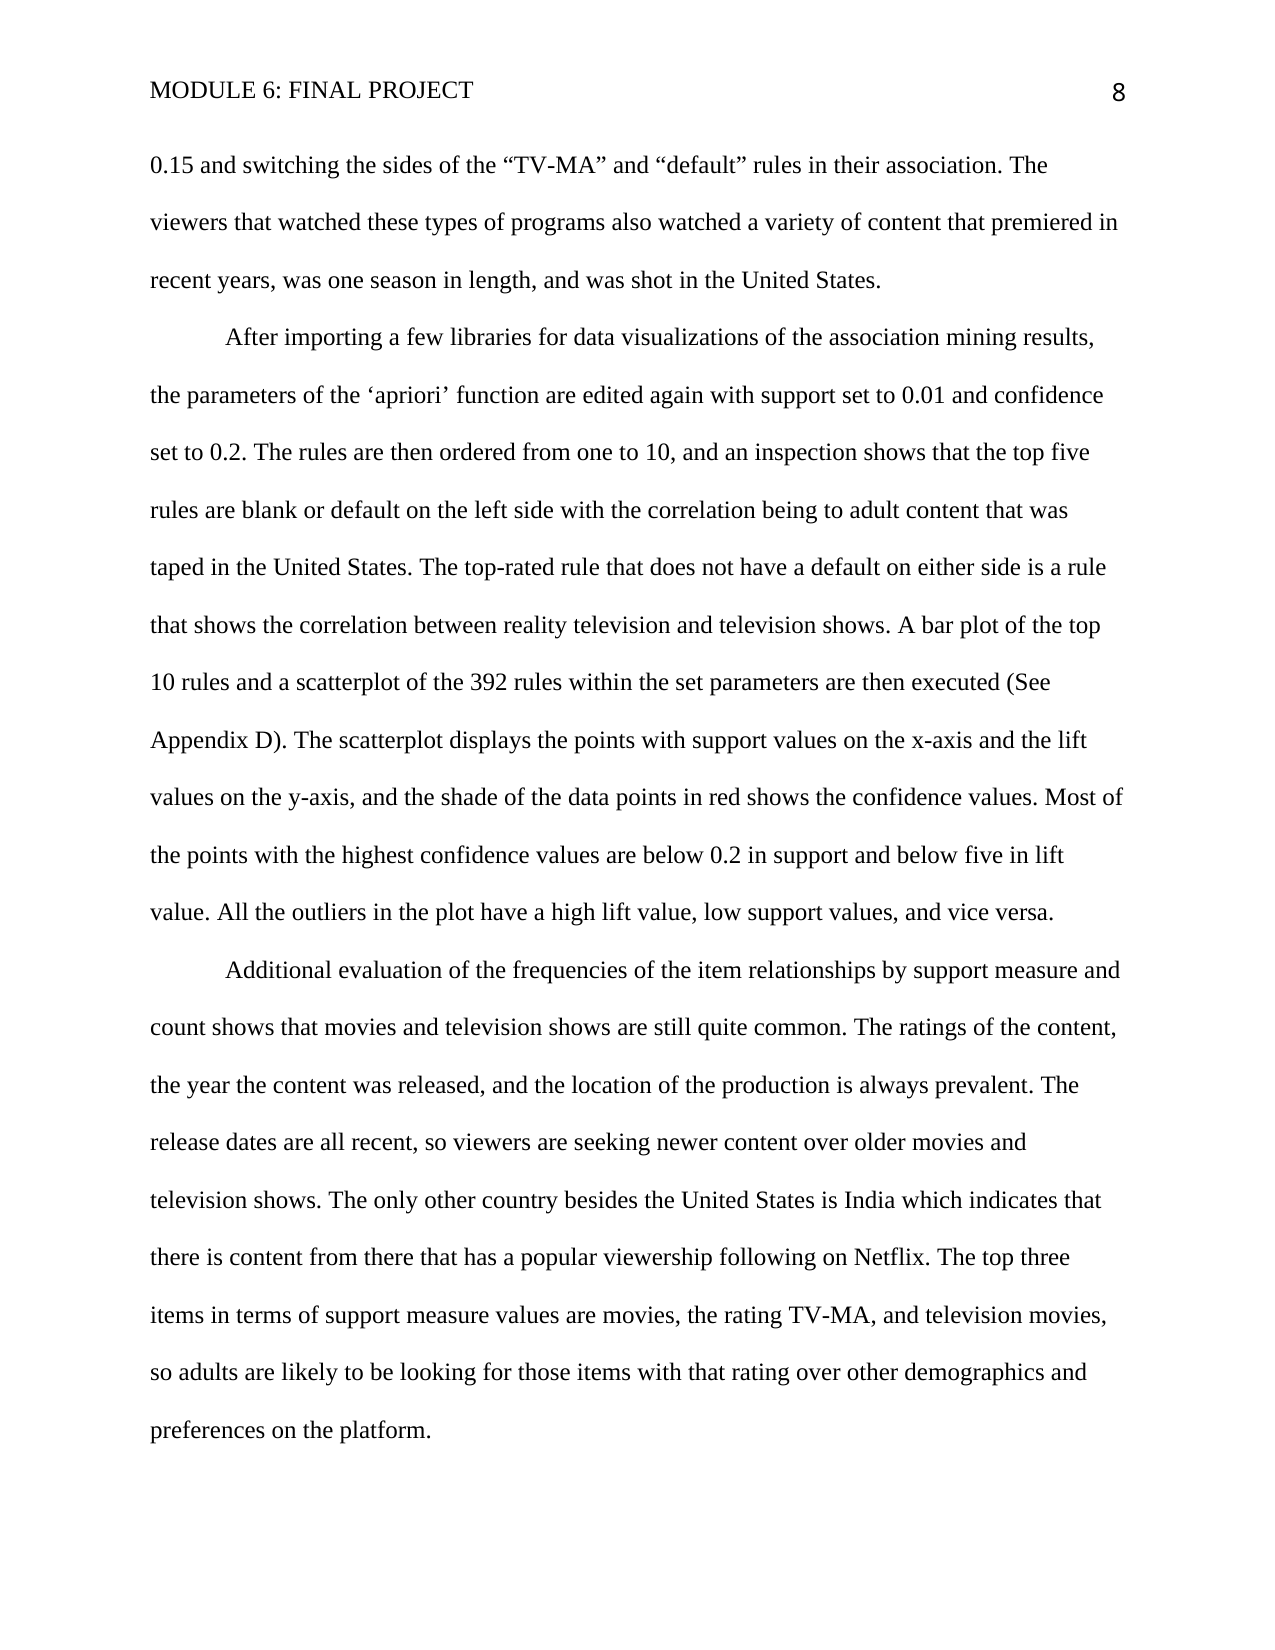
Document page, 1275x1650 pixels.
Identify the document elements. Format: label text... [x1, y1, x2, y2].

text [150, 150, 1125, 294]
text After importing a few libraries for data visualizations of the association mining results, the parameters of the ‘apriori’ function are edited again with support set to 0.01 and confidence set to 0.2. The rules are then ordered from one to 10, and an inspection shows that the top five rules are blank or default on the left side with the correlation being to adult content that was taped in the United States. The top-rated rule that does not have a default on either side is a rule that shows the correlation between reality television and television shows. A bar plot of the top 10 rules and a scatterplot of the 392 rules within the set parameters are then executed (See Appendix D). The scatterplot displays the points with support values on the x-axis and the lift values on the y-axis, and the shade of the data points in red shows the confidence values. Most of the points with the highest confidence values are below 0.2 in support and below five in lift value. All the outliers in the plot have a high lift value, low support values, and vice versa. [150, 322, 1125, 926]
text Additional evaluation of the frequencies of the item relationships by support measure and count shows that movies and television shows are still quite common. The ratings of the content, the year the content was released, and the location of the production is always prevalent. The release dates are all recent, so viewers are seeking newer content over older movies and television shows. The only other country besides the United States is India which indicates that there is content from there that has a popular viewership following on Netflix. The top three items in terms of support measure values are movies, the rating TV-MA, and television movies, so adults are likely to be looking for those items with that rating over other demographics and preferences on the platform. [150, 955, 1125, 1444]
